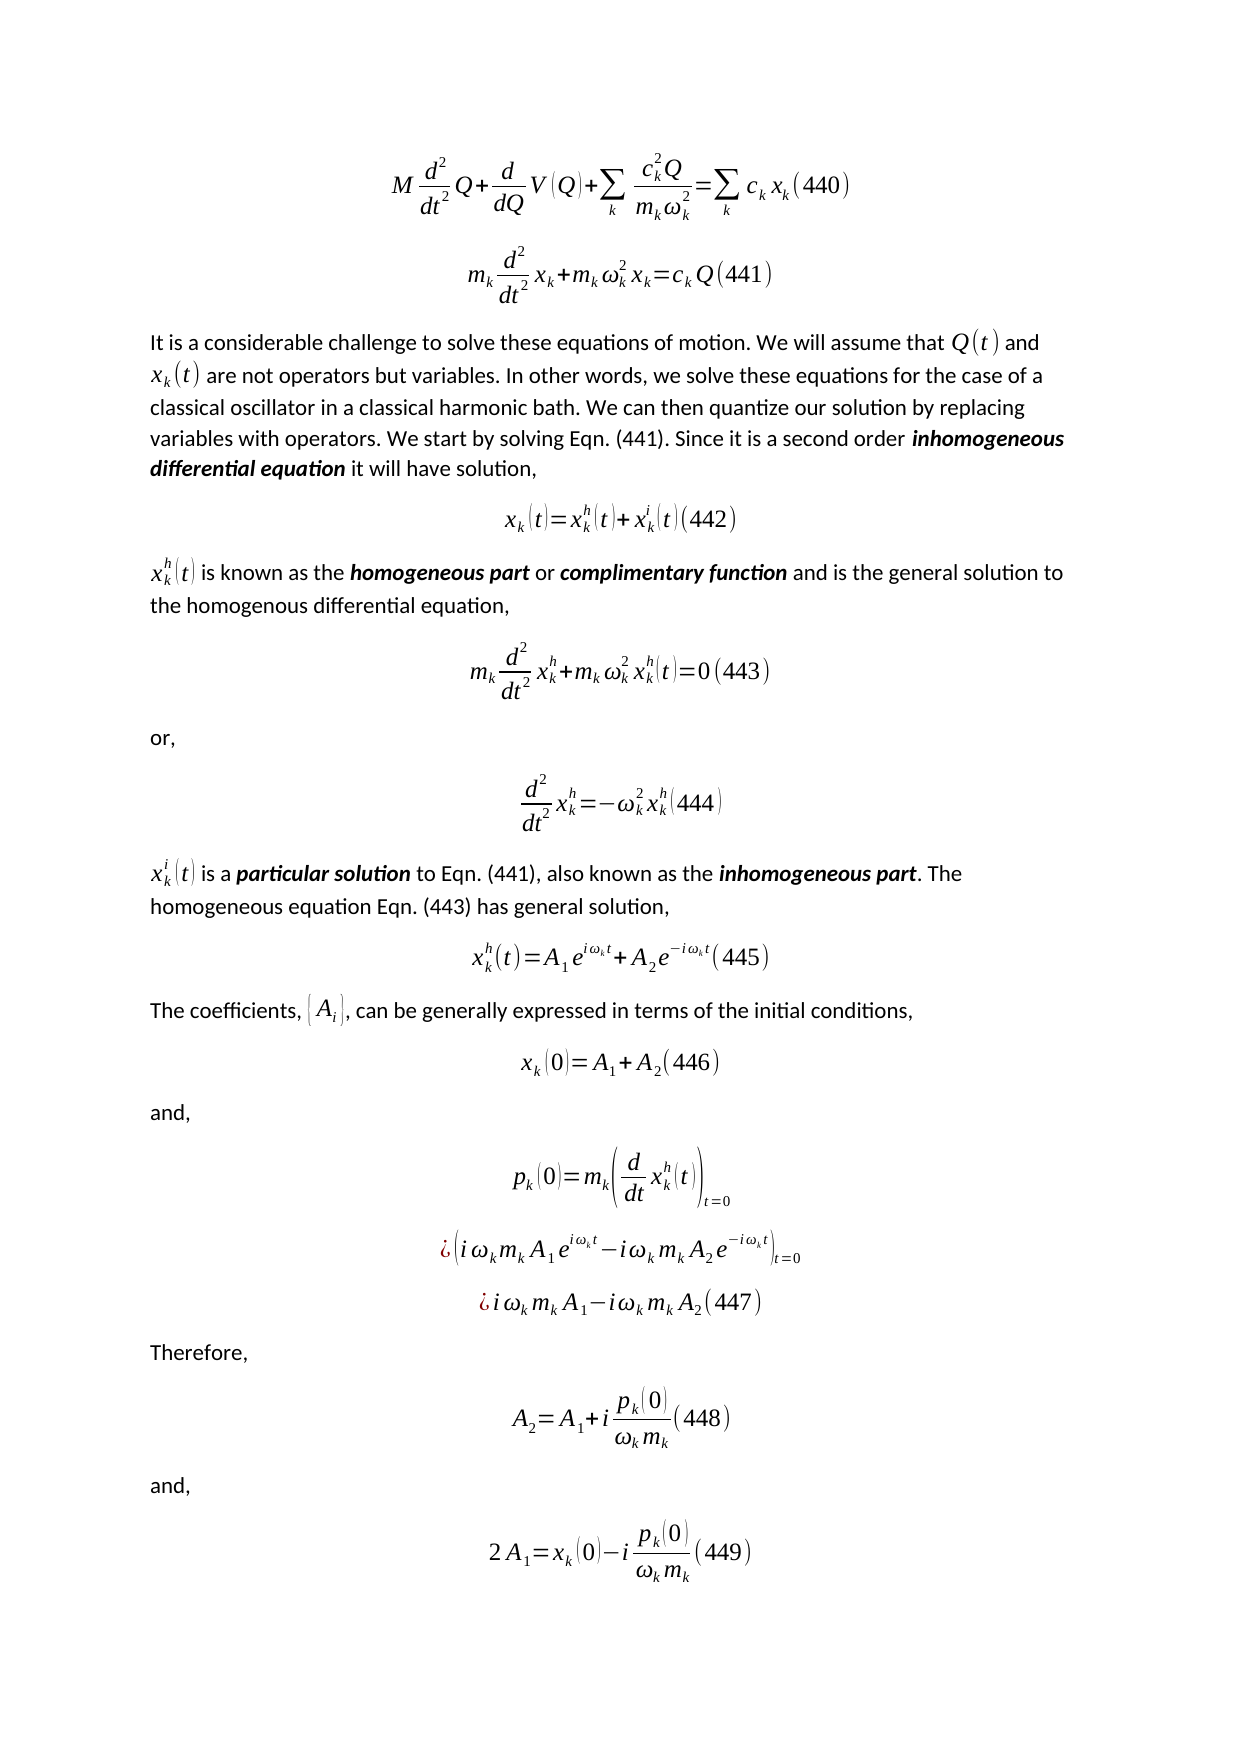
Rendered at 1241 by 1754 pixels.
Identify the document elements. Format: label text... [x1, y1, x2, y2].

text and, [150, 1471, 1090, 1499]
text is known as the homogeneous part or complimentary function and is the general solution to the homogenous differential equation, [150, 554, 1090, 620]
text and, [150, 1098, 1090, 1126]
text The coefficients, , can be generally expressed in terms of the initial conditions, [150, 993, 1090, 1028]
text It is a considerable challenge to solve these equations of motion. We will assume that and are not operators but variables. In other words, we solve these equations for the case of a classical oscillator in a classical harmonic bath. We can then quantize our solution by replacing variables with operators. We start by solving Eqn. (441). Since it is a second order inhomogeneous differential equation it will have solution, [150, 327, 1090, 482]
text is a particular solution to Eqn. (441), also known as the inhomogeneous part. The homogeneous equation Eqn. (443) has general solution, [150, 855, 1090, 920]
text or, [150, 723, 1090, 751]
text Therefore, [150, 1338, 1090, 1366]
